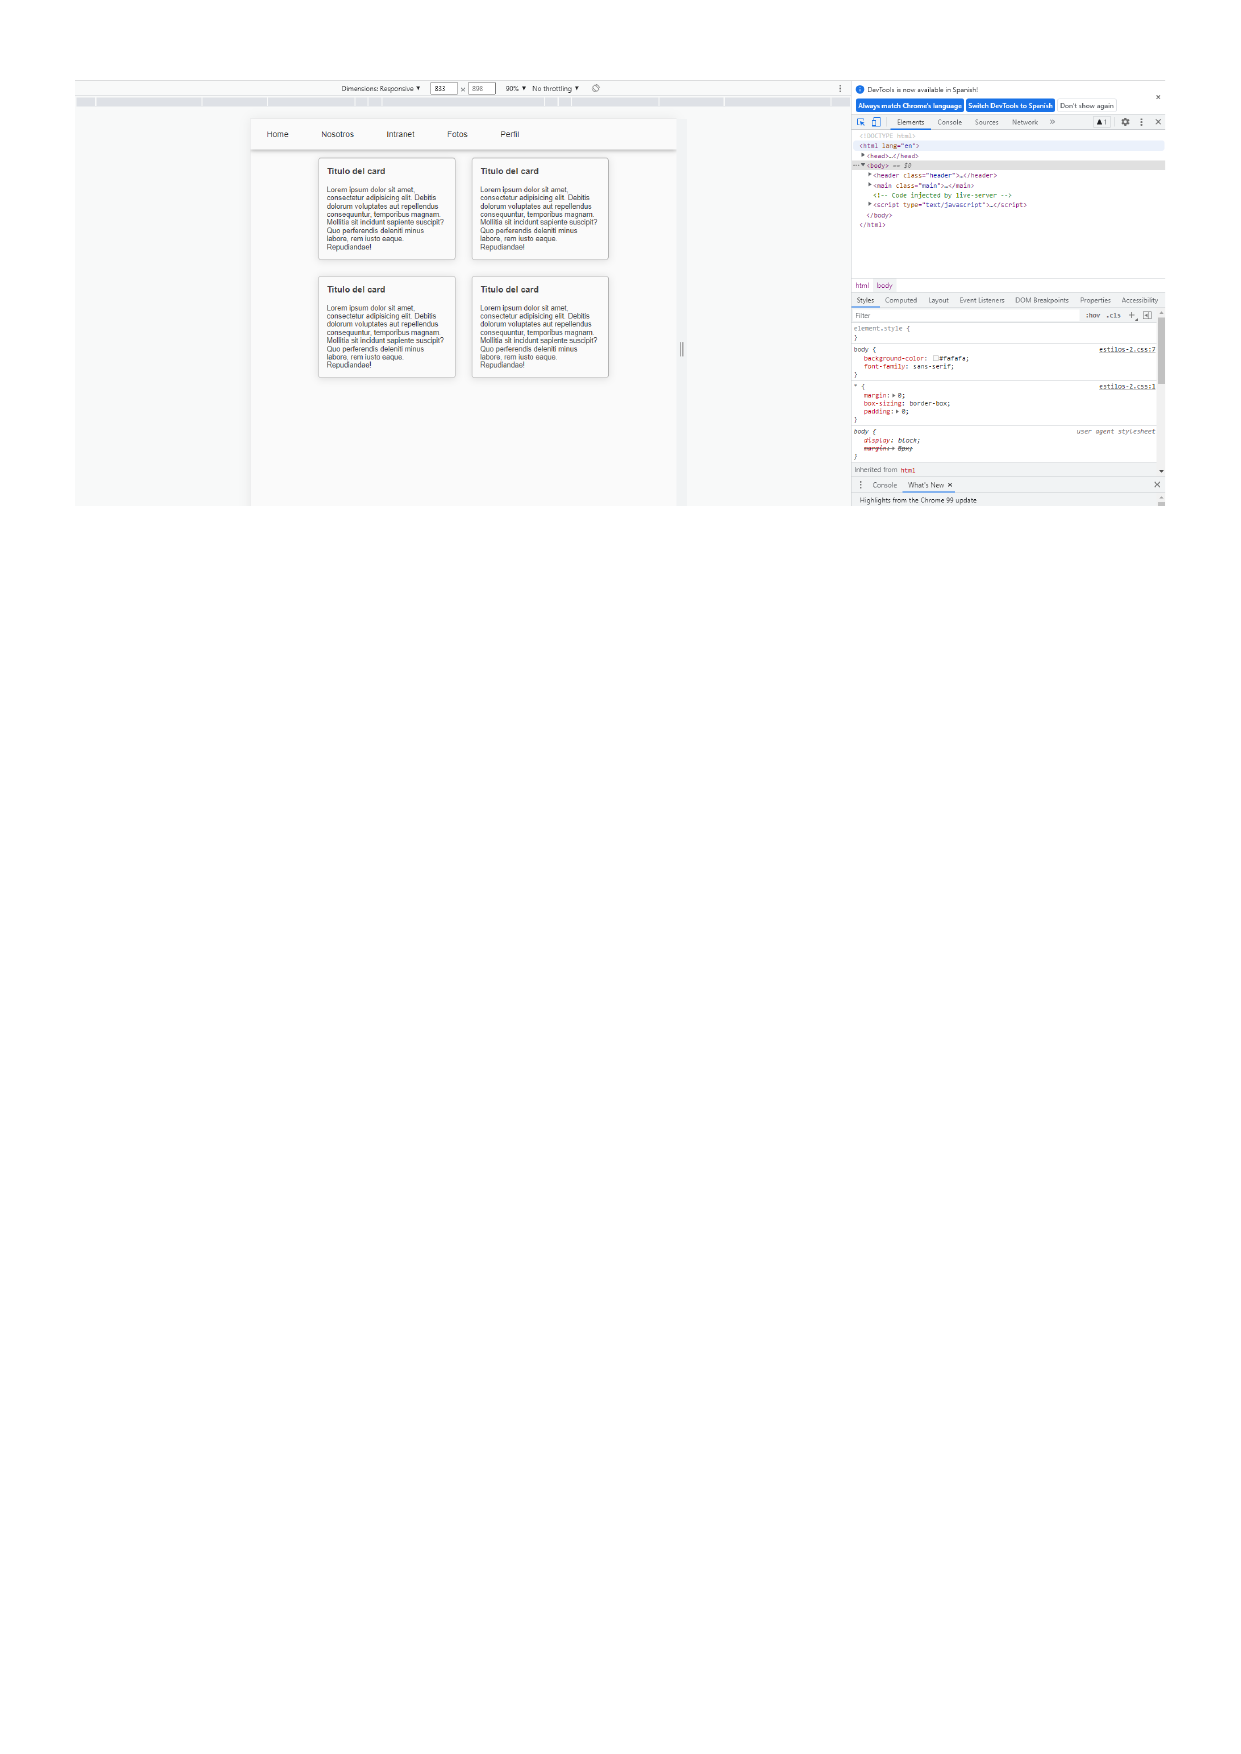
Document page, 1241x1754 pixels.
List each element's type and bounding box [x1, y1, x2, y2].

picture [75, 75, 1166, 506]
